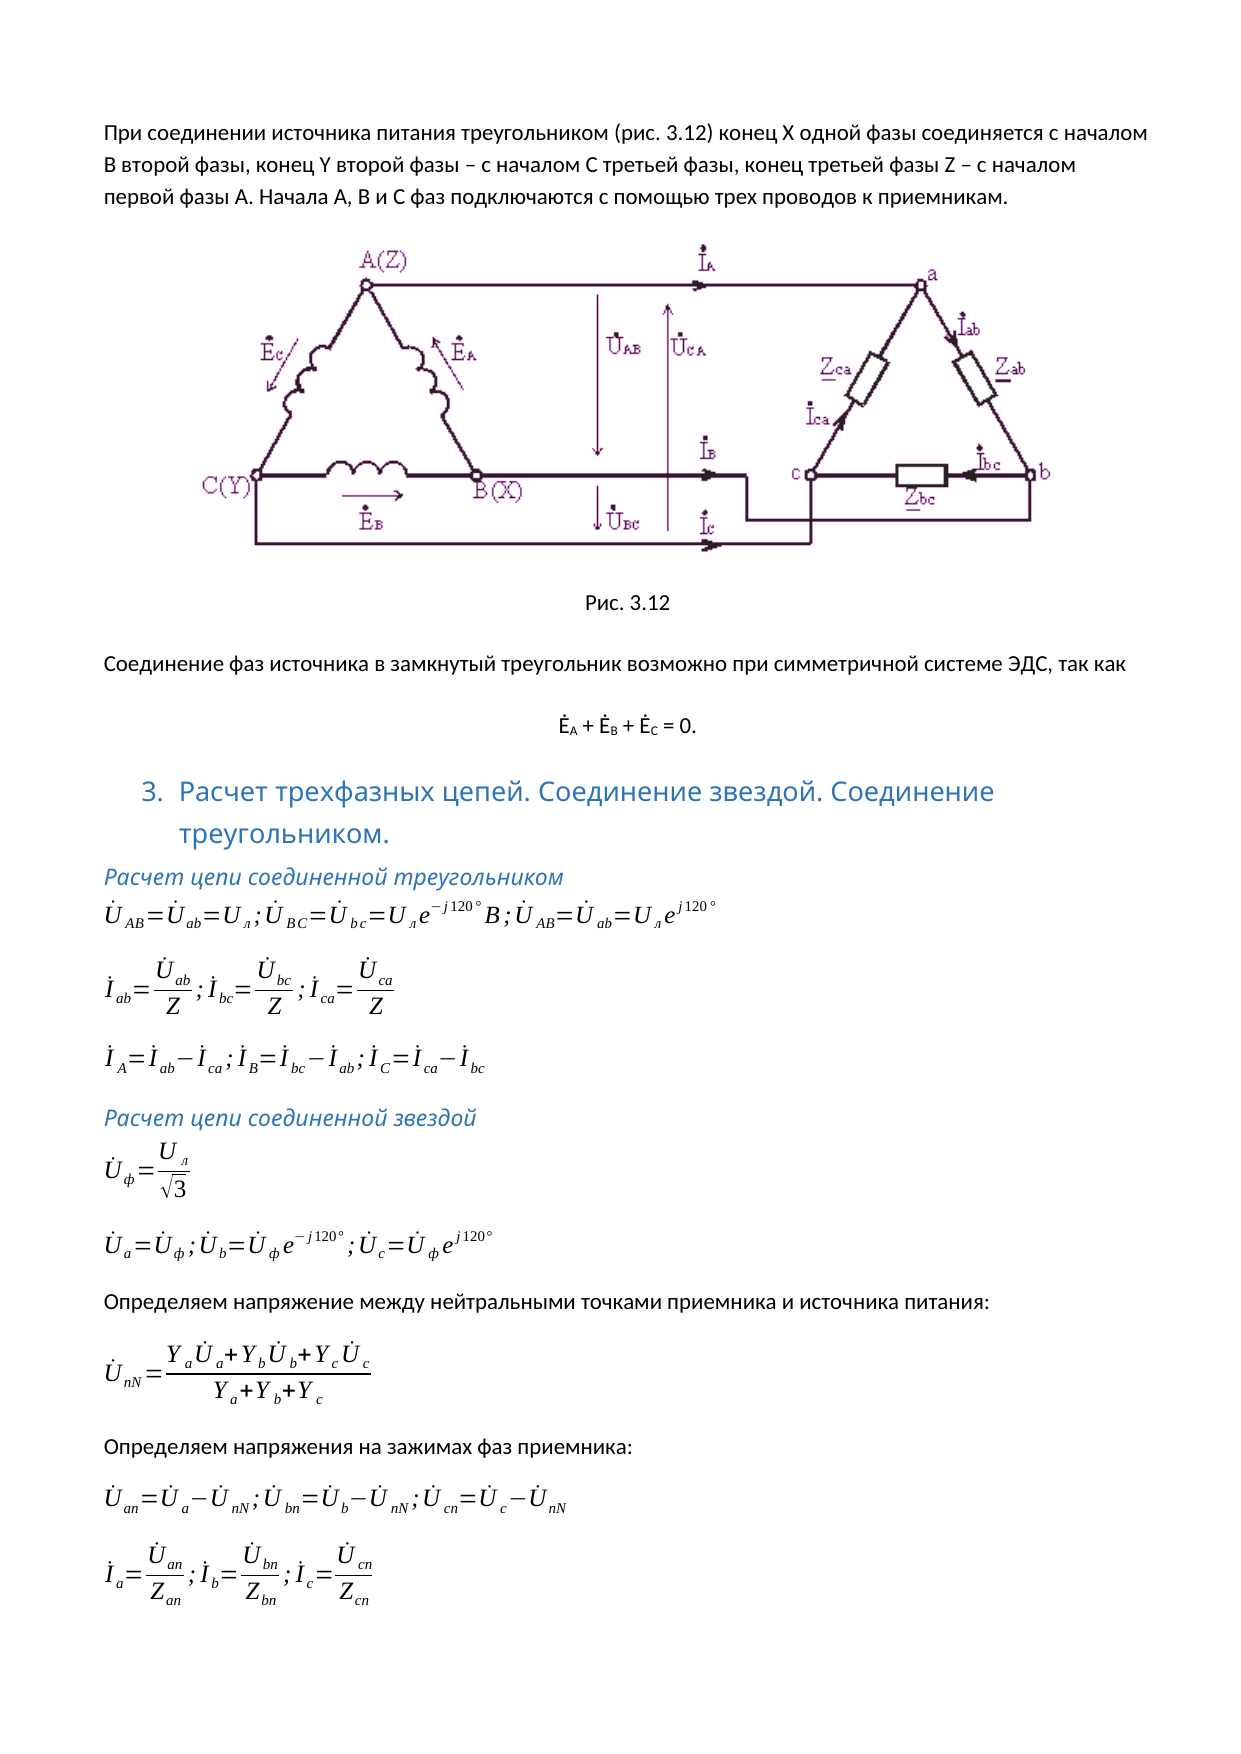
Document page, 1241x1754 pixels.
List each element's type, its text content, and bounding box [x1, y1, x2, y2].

subtitle Расчет цепи соединенной звездой [103, 1102, 1152, 1133]
text Определяем напряжение между нейтральными точками приемника и источника питания: [103, 1287, 1152, 1315]
text Определяем напряжения на зажимах фаз приемника: [103, 1432, 1152, 1460]
picture [200, 243, 1055, 555]
subtitle Расчет цепи соединенной треугольником [103, 861, 1152, 892]
text Соединение фаз источника в замкнутый треугольник возможно при симметричной системе ЭДС, так как [103, 649, 1152, 678]
text При соединении источника питания треугольником (рис. 3.12) конец X одной фазы соединяется с началом В второй фазы, конец Y второй фазы – с началом С третьей фазы, конец третьей фазы Z – c началом первой фазы А. Начала А, В и С фаз подключаются с помощью трех проводов к приемникам. [103, 118, 1152, 211]
subtitle Расчет трехфазных цепей. Соединение звездой. Соединение треугольником. [141, 772, 1152, 852]
text ĖA + ĖB + ĖC = 0. [103, 711, 1152, 739]
text Рис. 3.12 [103, 588, 1152, 616]
